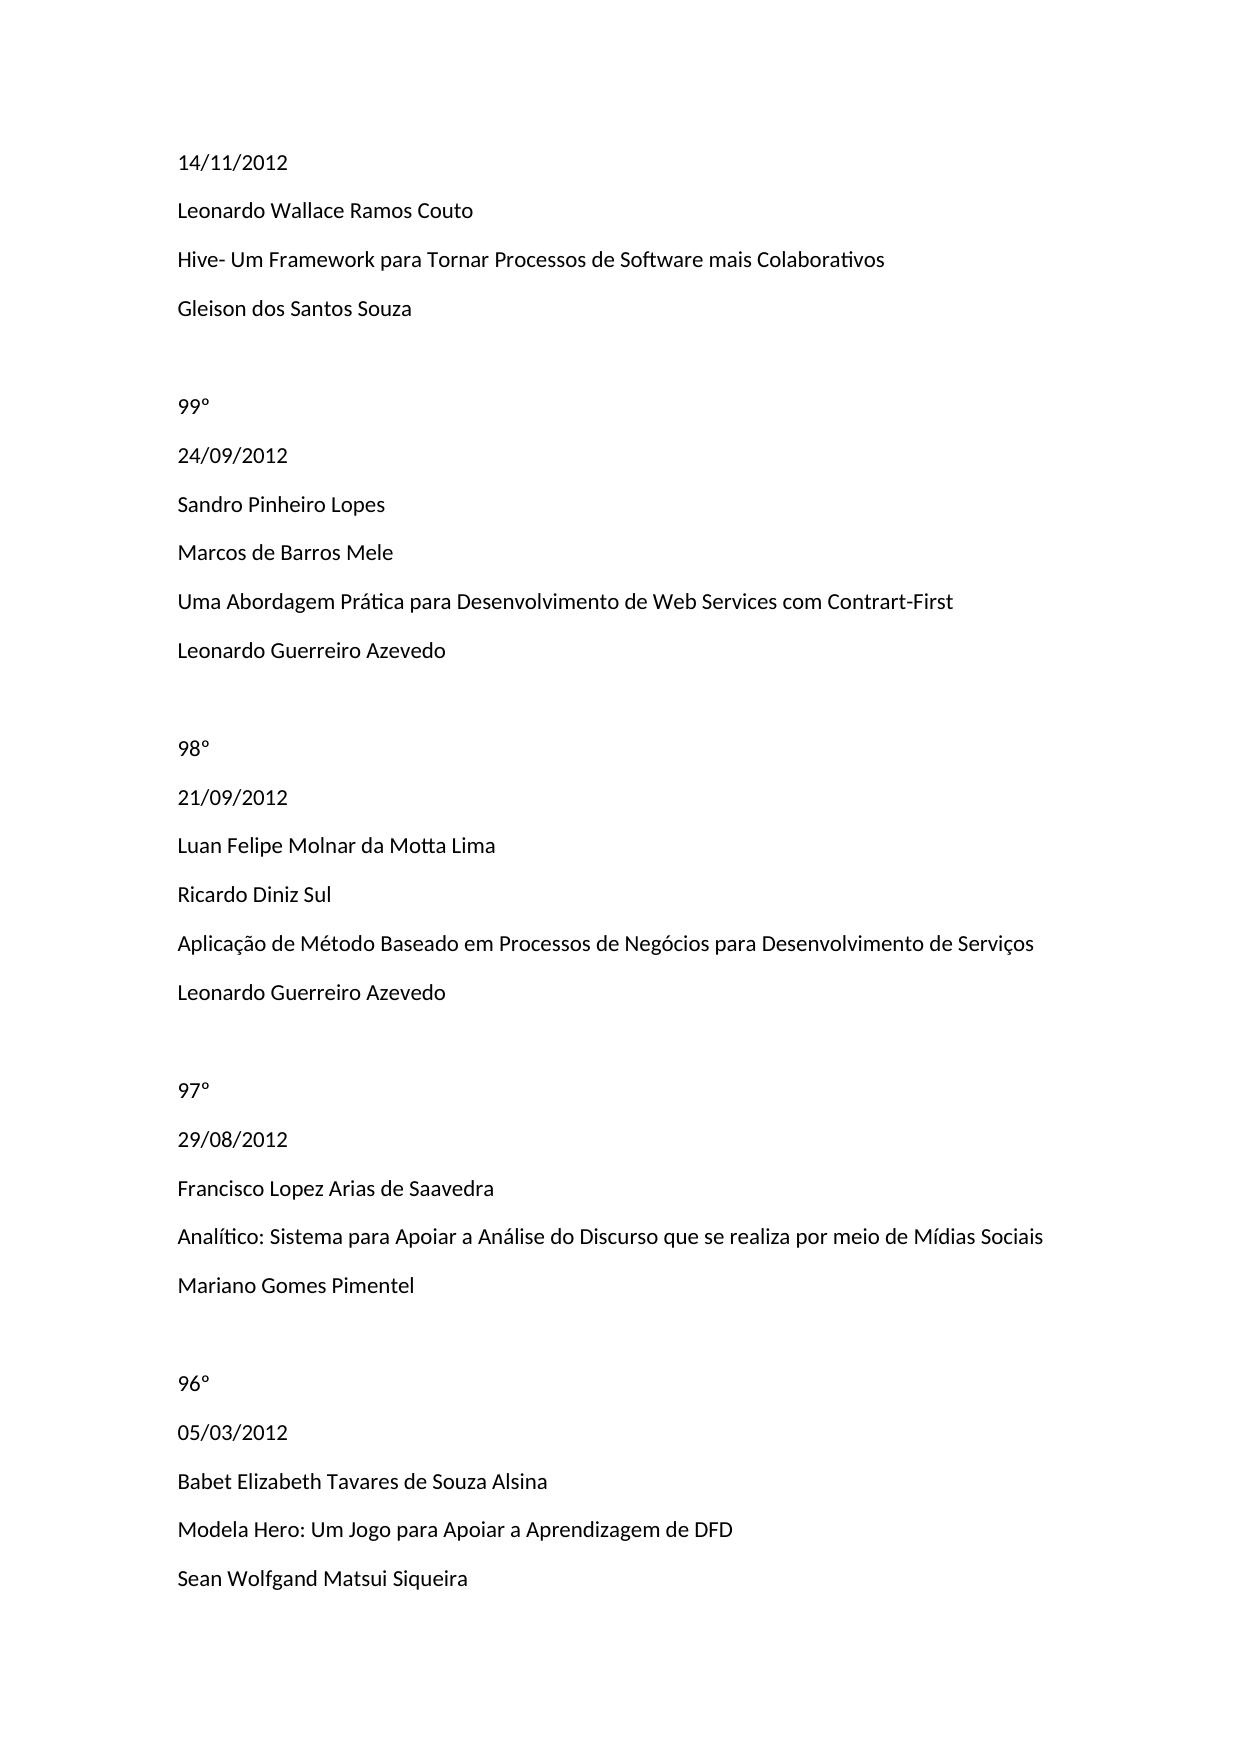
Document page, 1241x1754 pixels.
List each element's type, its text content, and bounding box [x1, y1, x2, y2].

text Gleison dos Santos Souza [177, 294, 1063, 322]
text 99º [177, 392, 1063, 420]
text Hive- Um Framework para Tornar Processos de Software mais Colaborativos [177, 245, 1063, 273]
text Marcos de Barros Mele [177, 538, 1063, 567]
text Analítico: Sistema para Apoiar a Análise do Discurso que se realiza por meio de Mídias Sociais [177, 1222, 1063, 1251]
text Babet Elizabeth Tavares de Souza Alsina [177, 1467, 1063, 1495]
text Francisco Lopez Arias de Saavedra [177, 1174, 1063, 1202]
text 96º [177, 1369, 1063, 1397]
text Leonardo Wallace Ramos Couto [177, 197, 1063, 224]
text 05/03/2012 [177, 1418, 1063, 1446]
text 97º [177, 1076, 1063, 1104]
text Mariano Gomes Pimentel [177, 1271, 1063, 1299]
text Modela Hero: Um Jogo para Apoiar a Aprendizagem de DFD [177, 1516, 1063, 1544]
text Luan Felipe Molnar da Motta Lima [177, 832, 1063, 860]
text Uma Abordagem Prática para Desenvolvimento de Web Services com Contrart-First [177, 587, 1063, 615]
text 24/09/2012 [177, 441, 1063, 469]
text 29/08/2012 [177, 1125, 1063, 1153]
text Leonardo Guerreiro Azevedo [177, 636, 1063, 664]
text Aplicação de Método Baseado em Processos de Negócios para Desenvolvimento de Serviços [177, 929, 1063, 957]
text 14/11/2012 [177, 148, 1063, 176]
text Sandro Pinheiro Lopes [177, 490, 1063, 518]
text Ricardo Diniz Sul [177, 881, 1063, 908]
text Leonardo Guerreiro Azevedo [177, 978, 1063, 1006]
text 98º [177, 734, 1063, 762]
text Sean Wolfgand Matsui Siqueira [177, 1564, 1063, 1592]
text 21/09/2012 [177, 783, 1063, 811]
